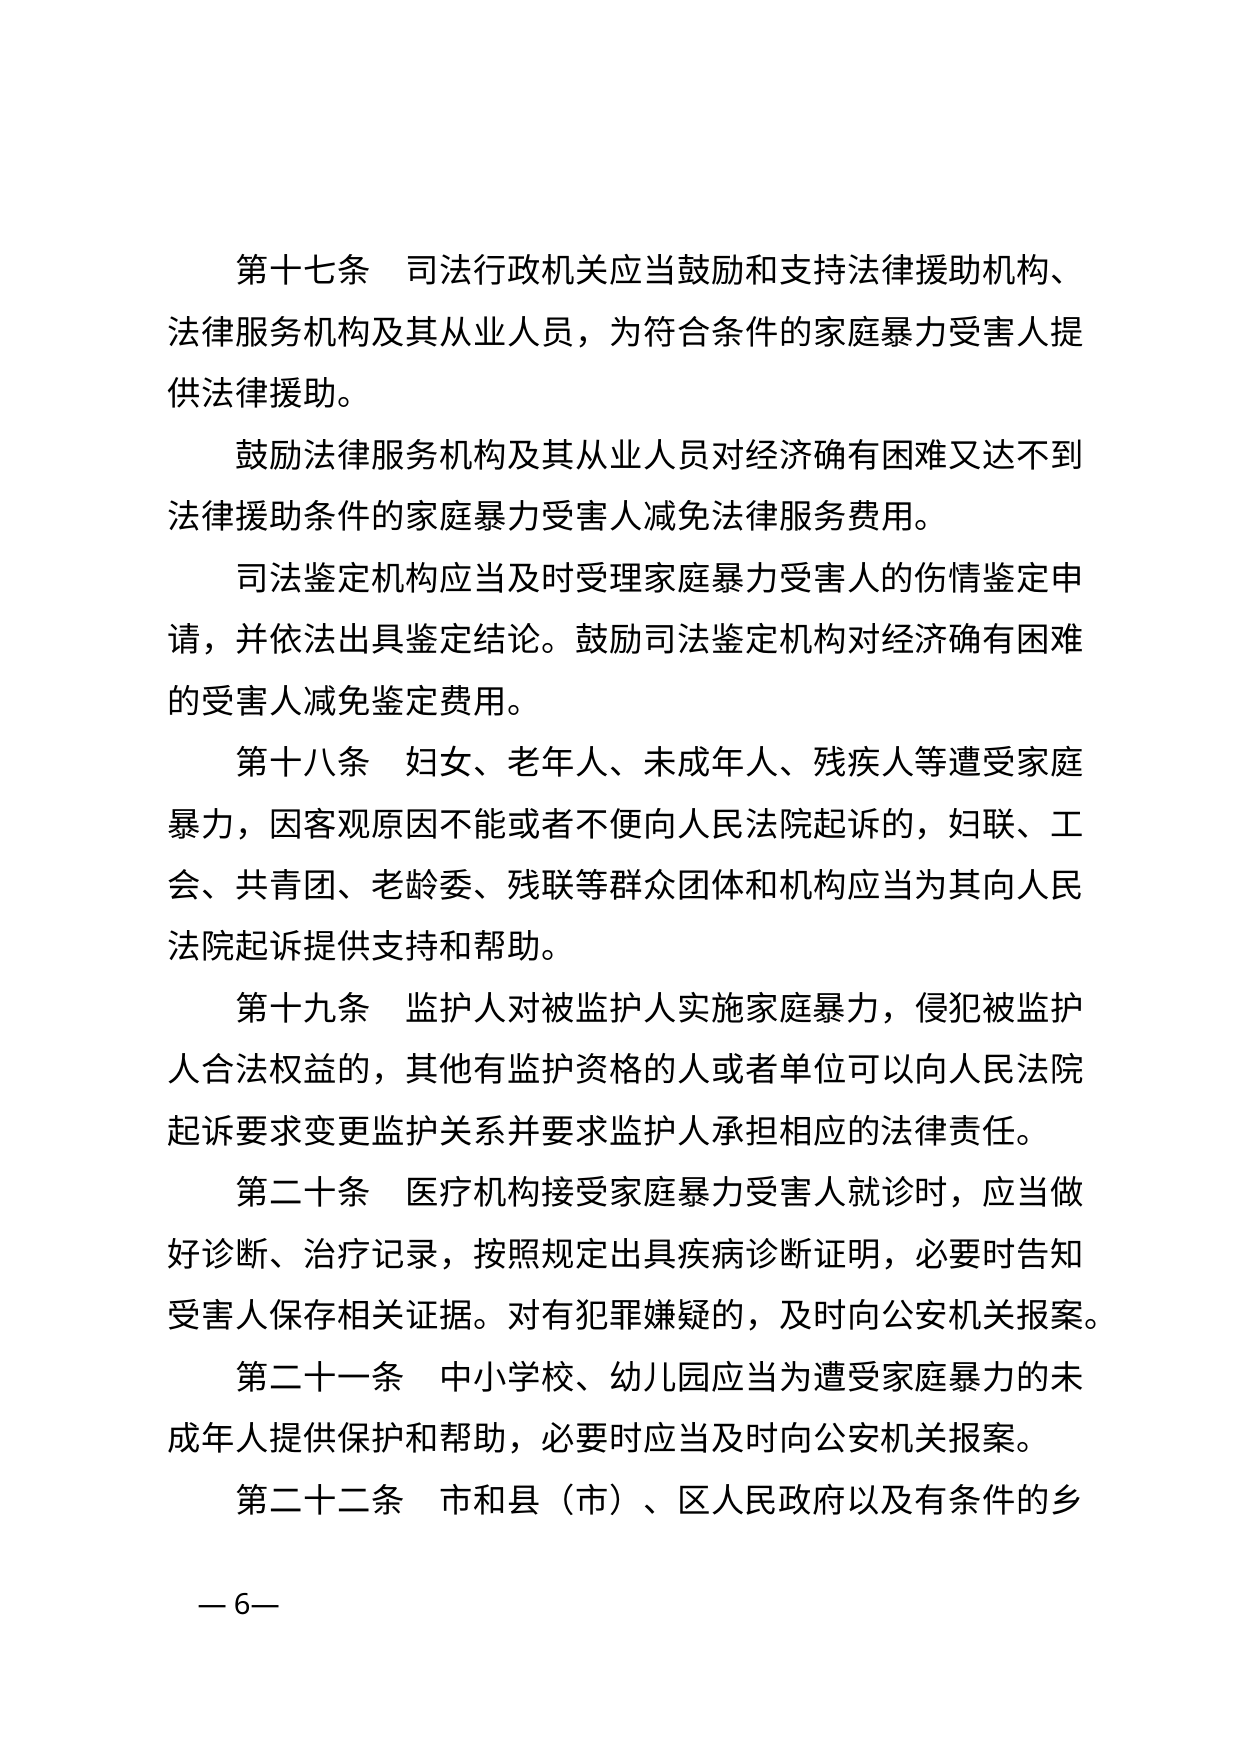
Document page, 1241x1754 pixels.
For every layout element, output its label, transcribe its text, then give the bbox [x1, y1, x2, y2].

text 第二十一条 中小学校、幼儿园应当为遭受家庭暴力的未成年人提供保护和帮助，必要时应当及时向公安机关报案。 [168, 1344, 1084, 1467]
text 鼓励法律服务机构及其从业人员对经济确有困难又达不到法律援助条件的家庭暴力受害人减免法律服务费用。 [168, 422, 1084, 545]
text 司法鉴定机构应当及时受理家庭暴力受害人的伤情鉴定申请，并依法出具鉴定结论。鼓励司法鉴定机构对经济确有困难的受害人减免鉴定费用。 [168, 545, 1084, 729]
text 第二十条 医疗机构接受家庭暴力受害人就诊时，应当做好诊断、治疗记录，按照规定出具疾病诊断证明，必要时告知受害人保存相关证据。对有犯罪嫌疑的，及时向公安机关报案。 [168, 1159, 1084, 1344]
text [168, 1467, 1084, 1528]
text 第十七条 司法行政机关应当鼓励和支持法律援助机构、法律服务机构及其从业人员，为符合条件的家庭暴力受害人提供法律援助。 [168, 238, 1084, 422]
text 第十九条 监护人对被监护人实施家庭暴力，侵犯被监护人合法权益的，其他有监护资格的人或者单位可以向人民法院起诉要求变更监护关系并要求监护人承担相应的法律责任。 [168, 975, 1084, 1159]
text 第十八条 妇女、老年人、未成年人、残疾人等遭受家庭暴力，因客观原因不能或者不便向人民法院起诉的，妇联、工会、共青团、老龄委、残联等群众团体和机构应当为其向人民法院起诉提供支持和帮助。 [168, 729, 1084, 975]
